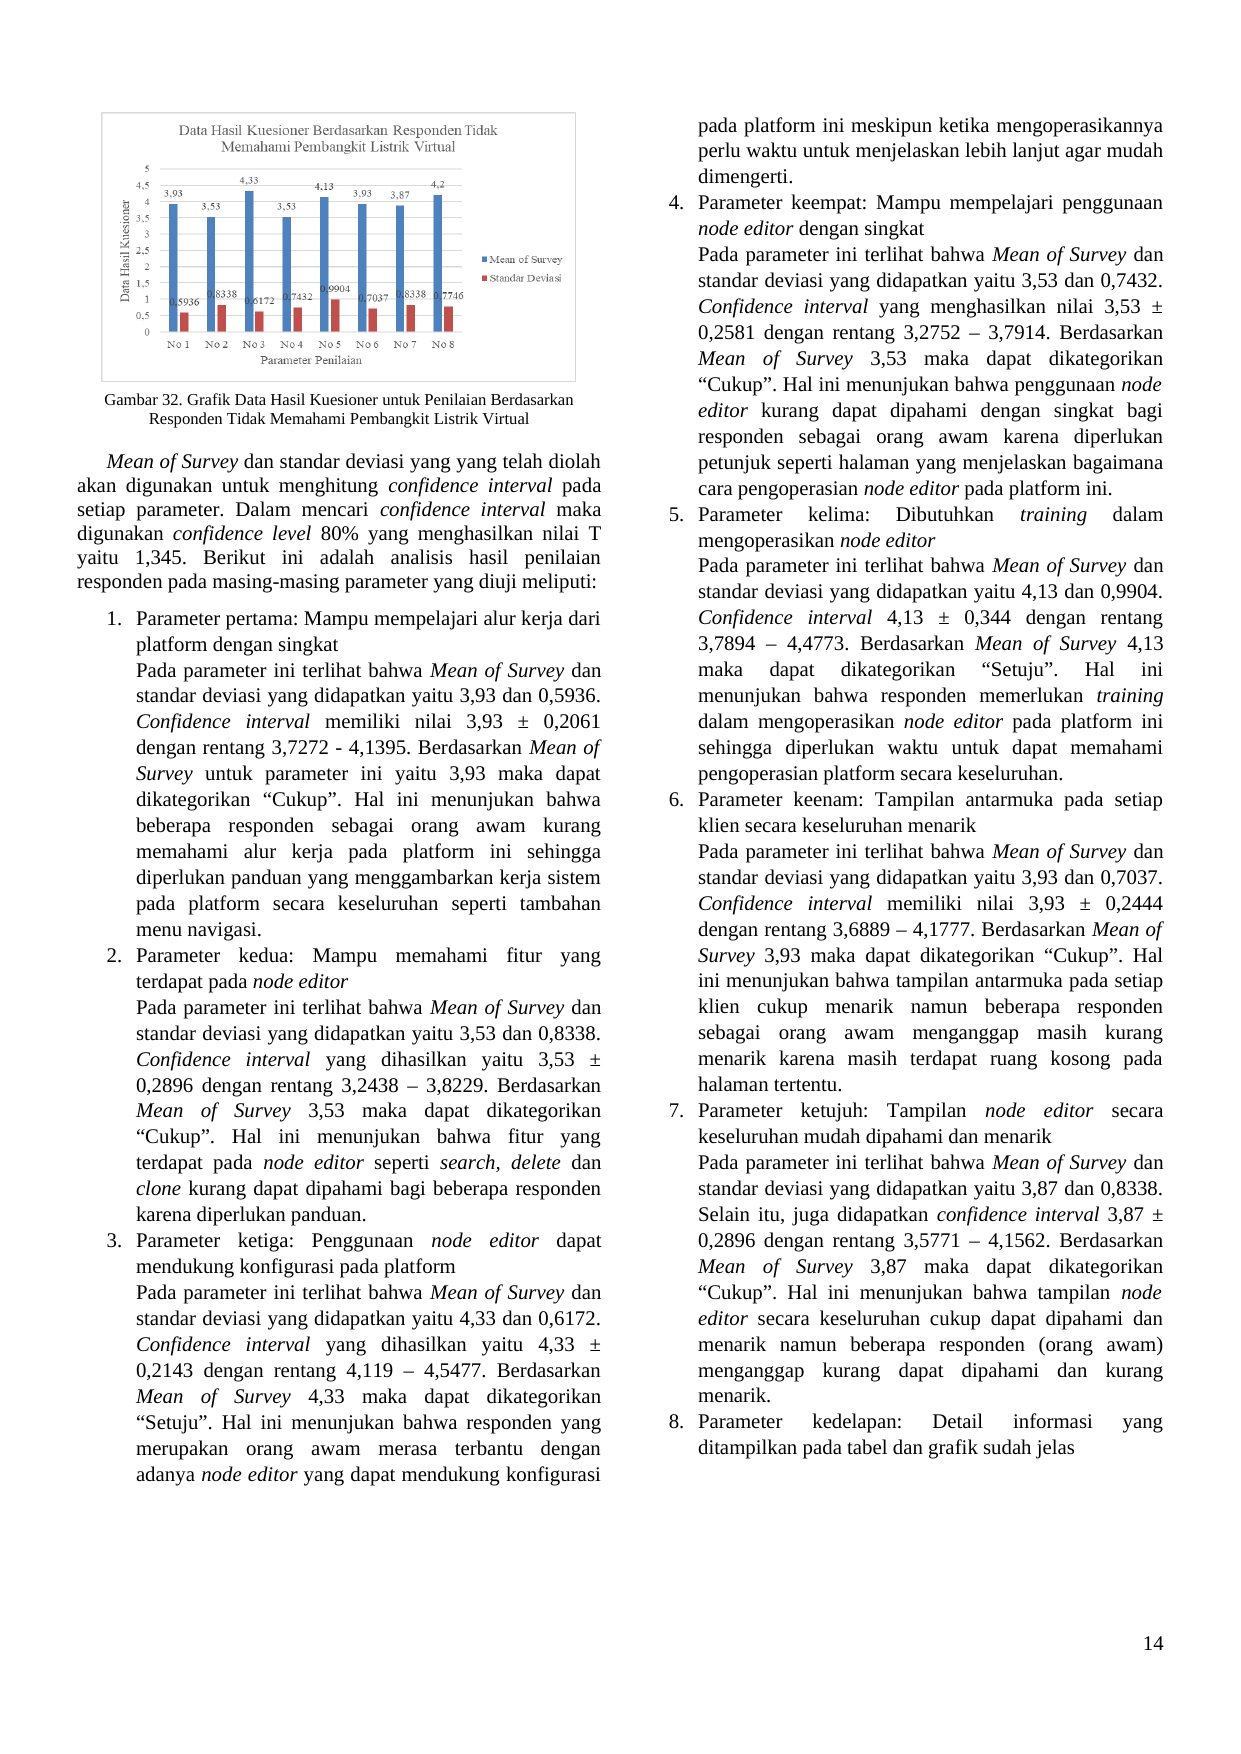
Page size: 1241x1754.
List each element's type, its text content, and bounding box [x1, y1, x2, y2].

list Parameter pertama: Mampu mempelajari alur kerja dari platform dengan singkat [106, 606, 601, 656]
list Parameter ketujuh: Tampilan node editor secara keseluruhan mudah dipahami dan menarik [668, 1098, 1163, 1148]
list Parameter kedua: Mampu memahami fitur yang terdapat pada node editor [106, 943, 601, 993]
list Parameter keempat: Mampu mempelajari penggunaan node editor dengan singkat [668, 190, 1163, 240]
list Parameter ketiga: Penggunaan node editor dapat mendukung konfigurasi pada platform [106, 1228, 601, 1278]
list Pada parameter ini terlihat bahwa Mean of Survey dan standar deviasi yang didapatkan yaitu 3,93 dan 0,7037. Confidence interval memiliki nilai 3,93 ± 0,2444 dengan rentang 3,6889 – 4,1777. Berdasarkan Mean of Survey 3,93 maka dapat dikategorikan “Cukup”. Hal ini menunjukan bahwa tampilan antarmuka pada setiap klien cukup menarik namun beberapa responden sebagai orang awam menganggap masih kurang menarik karena masih terdapat ruang kosong pada halaman tertentu. [698, 839, 1163, 1096]
text Mean of Survey dan standar deviasi yang yang telah diolah akan digunakan untuk menghitung confidence interval pada setiap parameter. Dalam mencari confidence interval maka digunakan confidence level 80% yang menghasilkan nilai T yaitu 1,345. Berikut ini adalah analisis hasil penilaian responden pada masing-masing parameter yang diuji meliputi: [77, 449, 601, 593]
picture [101, 112, 576, 382]
list Parameter keenam: Tampilan antarmuka pada setiap klien secara keseluruhan menarik [668, 787, 1163, 837]
list Pada parameter ini terlihat bahwa Mean of Survey dan standar deviasi yang didapatkan yaitu 3,87 dan 0,8338. Selain itu, juga didapatkan confidence interval 3,87 ± 0,2896 dengan rentang 3,5771 – 4,1562. Berdasarkan Mean of Survey 3,87 maka dapat dikategorikan “Cukup”. Hal ini menunjukan bahwa tampilan node editor secara keseluruhan cukup dapat dipahami dan menarik namun beberapa responden (orang awam) menganggap kurang dapat dipahami dan kurang menarik. [698, 1150, 1163, 1407]
text Gambar 32. Grafik Data Hasil Kuesioner untuk Penilaian Berdasarkan Responden Tidak Memahami Pembangkit Listrik Virtual [77, 389, 601, 428]
list Parameter kedelapan: Detail informasi yang ditampilkan pada tabel dan grafik sudah jelas [668, 1409, 1163, 1459]
list Pada parameter ini terlihat bahwa Mean of Survey dan standar deviasi yang didapatkan yaitu 3,53 dan 0,8338. Confidence interval yang dihasilkan yaitu 3,53 ± 0,2896 dengan rentang 3,2438 – 3,8229. Berdasarkan Mean of Survey 3,53 maka dapat dikategorikan “Cukup”. Hal ini menunjukan bahwa fitur yang terdapat pada node editor seperti search, delete dan clone kurang dapat dipahami bagi beberapa responden karena diperlukan panduan. [136, 995, 601, 1226]
list Pada parameter ini terlihat bahwa Mean of Survey dan standar deviasi yang didapatkan yaitu 3,93 dan 0,5936. Confidence interval memiliki nilai 3,93 ± 0,2061 dengan rentang 3,7272 - 4,1395. Berdasarkan Mean of Survey untuk parameter ini yaitu 3,93 maka dapat dikategorikan “Cukup”. Hal ini menunjukan bahwa beberapa responden sebagai orang awam kurang memahami alur kerja pada platform ini sehingga diperlukan panduan yang menggambarkan kerja sistem pada platform secara keseluruhan seperti tambahan menu navigasi. [136, 657, 601, 941]
list Parameter kelima: Dibutuhkan training dalam mengoperasikan node editor [668, 502, 1163, 552]
list Pada parameter ini terlihat bahwa Mean of Survey dan standar deviasi yang didapatkan yaitu 4,13 dan 0,9904. Confidence interval 4,13 ± 0,344 dengan rentang 3,7894 – 4,4773. Berdasarkan Mean of Survey 4,13 maka dapat dikategorikan “Setuju”. Hal ini menunjukan bahwa responden memerlukan training dalam mengoperasikan node editor pada platform ini sehingga diperlukan waktu untuk dapat memahami pengoperasian platform secara keseluruhan. [698, 553, 1163, 785]
list Pada parameter ini terlihat bahwa Mean of Survey dan standar deviasi yang didapatkan yaitu 4,33 dan 0,6172. Confidence interval yang dihasilkan yaitu 4,33 ± 0,2143 dengan rentang 4,119 – 4,5477. Berdasarkan Mean of Survey 4,33 maka dapat dikategorikan “Setuju”. Hal ini menunjukan bahwa responden yang merupakan orang awam merasa terbantu dengan adanya node editor yang dapat mendukung konfigurasi pada platform ini meskipun ketika mengoperasikannya perlu waktu untuk menjelaskan lebih lanjut agar mudah dimengerti. [698, 112, 1163, 188]
list Pada parameter ini terlihat bahwa Mean of Survey dan standar deviasi yang didapatkan yaitu 4,33 dan 0,6172. Confidence interval yang dihasilkan yaitu 4,33 ± 0,2143 dengan rentang 4,119 – 4,5477. Berdasarkan Mean of Survey 4,33 maka dapat dikategorikan “Setuju”. Hal ini menunjukan bahwa responden yang merupakan orang awam merasa terbantu dengan adanya node editor yang dapat mendukung konfigurasi pada platform ini meskipun ketika mengoperasikannya perlu waktu untuk menjelaskan lebih lanjut agar mudah dimengerti. [136, 1280, 601, 1486]
list Pada parameter ini terlihat bahwa Mean of Survey dan standar deviasi yang didapatkan yaitu 3,53 dan 0,7432. Confidence interval yang menghasilkan nilai 3,53 ± 0,2581 dengan rentang 3,2752 – 3,7914. Berdasarkan Mean of Survey 3,53 maka dapat dikategorikan “Cukup”. Hal ini menunjukan bahwa penggunaan node editor kurang dapat dipahami dengan singkat bagi responden sebagai orang awam karena diperlukan petunjuk seperti halaman yang menjelaskan bagaimana cara pengoperasian node editor pada platform ini. [698, 242, 1163, 500]
